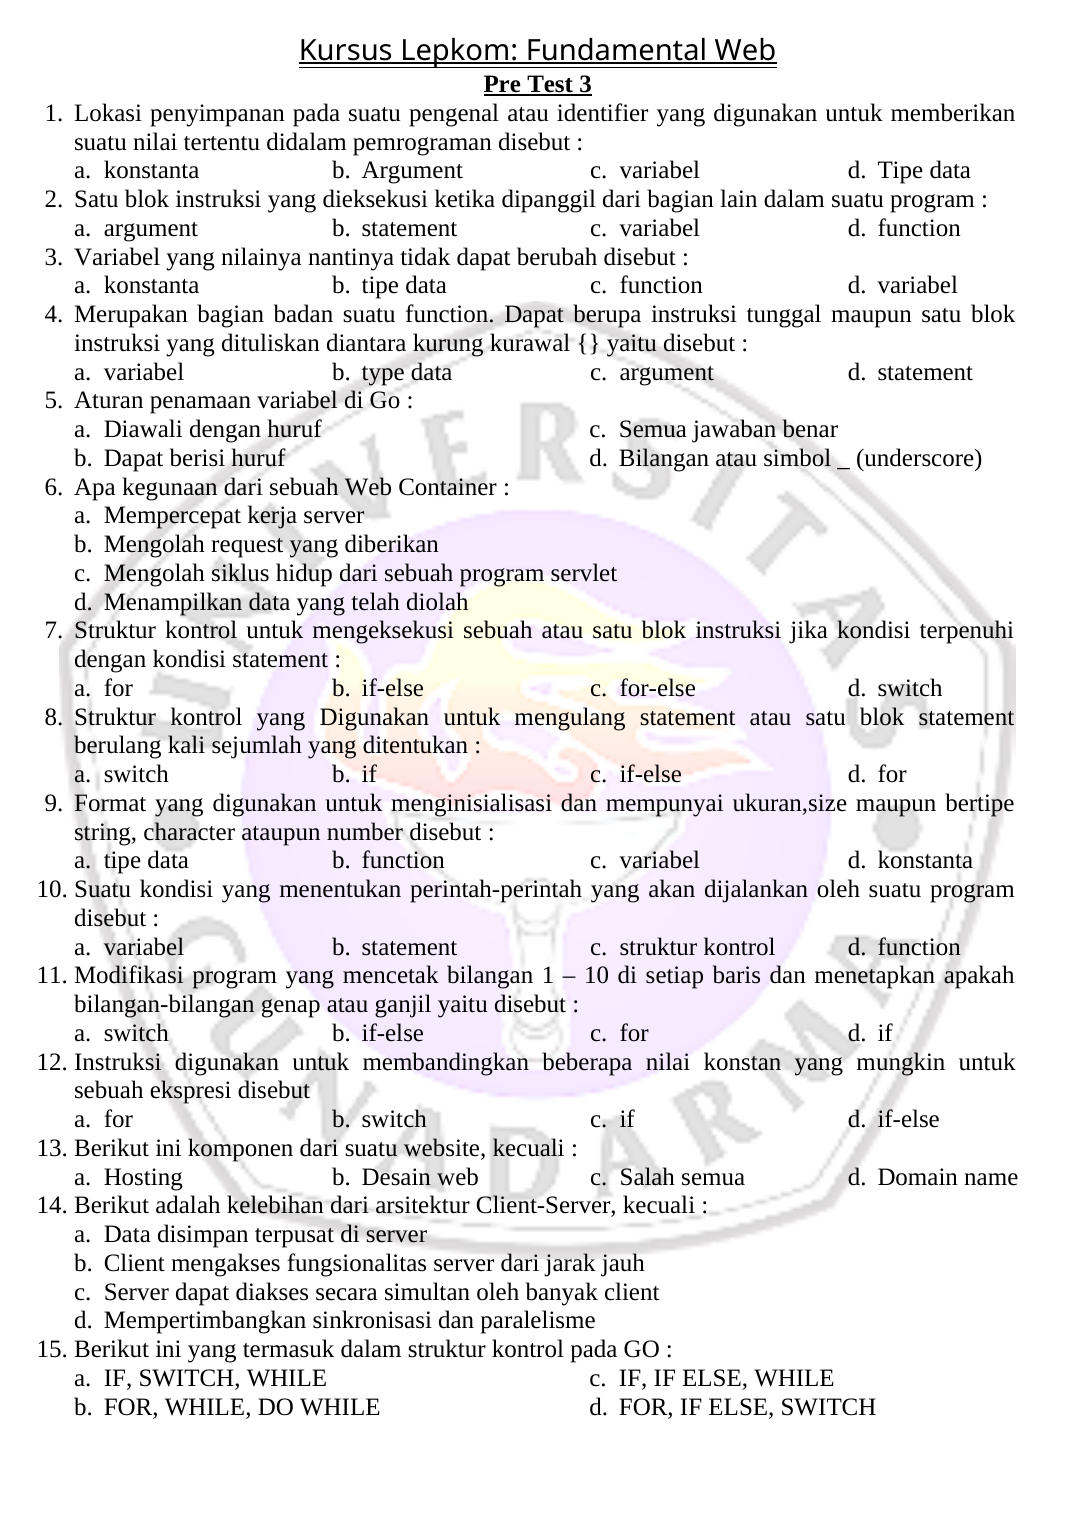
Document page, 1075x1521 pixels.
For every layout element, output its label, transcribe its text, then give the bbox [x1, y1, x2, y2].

list Instruksi digunakan untuk membandingkan beberapa nilai konstan yang mungkin untuk sebuah ekspresi disebut [36, 1047, 1016, 1104]
list Suatu kondisi yang menentukan perintah-perintah yang akan dijalankan oleh suatu program disebut : [36, 874, 1016, 932]
list Semua jawaban benar [589, 414, 1016, 443]
list Lokasi penyimpanan pada suatu pengenal atau identifier yang digunakan untuk memberikan suatu nilai tertentu didalam pemrograman disebut : [44, 98, 1016, 155]
list if-else [590, 759, 758, 788]
list for-else [590, 673, 758, 702]
list statement [332, 213, 500, 242]
list Struktur kontrol yang Digunakan untuk mengulang statement atau satu blok statement berulang kali sejumlah yang ditentukan : [44, 702, 1016, 759]
list Argument [332, 155, 500, 184]
list function [590, 270, 758, 299]
list Variabel yang nilainya nantinya tidak dapat berubah disebut : [44, 242, 1016, 270]
list Server dapat diakses secara simultan oleh banyak client [74, 1277, 1016, 1305]
list for [74, 1104, 242, 1133]
list switch [74, 759, 242, 788]
list IF, SWITCH, WHILE [74, 1363, 501, 1392]
list for [74, 673, 242, 702]
list IF, IF ELSE, WHILE [589, 1363, 1016, 1392]
list Data disimpan terpusat di server [74, 1219, 1016, 1248]
list statement [332, 932, 524, 960]
list Merupakan bagian badan suatu function. Dapat berupa instruksi tunggal maupun satu blok instruksi yang dituliskan diantara kurung kurawal {} yaitu disebut : [44, 299, 1016, 357]
list for [590, 1018, 758, 1047]
list function [332, 845, 500, 874]
list Modifikasi program yang mencetak bilangan 1 – 10 di setiap baris dan menetapkan apakah bilangan-bilangan genap atau ganjil yaitu disebut : [36, 960, 1016, 1018]
list Apa kegunaan dari sebuah Web Container : [44, 472, 1016, 500]
list Client mengakses fungsionalitas server dari jarak jauh [74, 1248, 1016, 1277]
list argument [590, 357, 758, 385]
list konstanta [74, 270, 242, 299]
list statement [848, 357, 1016, 385]
list if-else [848, 1104, 1016, 1133]
list Struktur kontrol untuk mengeksekusi sebuah atau satu blok instruksi jika kondisi terpenuhi dengan kondisi statement : [44, 615, 1016, 673]
list if [848, 1018, 1016, 1047]
list argument [74, 213, 242, 242]
list if-else [332, 1018, 500, 1047]
list function [848, 213, 1016, 242]
list Salah semua [590, 1162, 782, 1190]
list tipe data [332, 270, 500, 299]
list variabel [590, 155, 758, 184]
list Bilangan atau simbol _ (underscore) [589, 443, 1016, 472]
list if [332, 759, 500, 788]
list Format yang digunakan untuk menginisialisasi dan mempunyai ukuran,size maupun bertipe string, character ataupun number disebut : [44, 788, 1016, 845]
list FOR, IF ELSE, SWITCH [589, 1392, 1016, 1420]
list Mengolah request yang diberikan [74, 529, 1016, 558]
list switch [848, 673, 1016, 702]
text Pre Test 3 [59, 69, 1016, 98]
list Domain name [848, 1162, 1039, 1190]
list if [590, 1104, 758, 1133]
list Menampilkan data yang telah diolah [74, 587, 1016, 615]
list Berikut ini komponen dari suatu website, kecuali : [36, 1133, 1016, 1162]
list Aturan penamaan variabel di Go : [44, 385, 1016, 414]
list Hosting [74, 1162, 266, 1190]
list variabel [590, 845, 758, 874]
list switch [332, 1104, 500, 1133]
list function [848, 932, 1039, 960]
list type data [332, 357, 500, 385]
list switch [74, 1018, 242, 1047]
list Berikut adalah kelebihan dari arsitektur Client-Server, kecuali : [36, 1190, 1016, 1219]
list FOR, WHILE, DO WHILE [74, 1392, 501, 1420]
list Berikut ini yang termasuk dalam struktur kontrol pada GO : [36, 1334, 1016, 1363]
list variabel [74, 357, 242, 385]
list konstanta [848, 845, 1016, 874]
list Mempercepat kerja server [74, 500, 1016, 529]
list Satu blok instruksi yang dieksekusi ketika dipanggil dari bagian lain dalam suatu program : [44, 184, 1016, 213]
list tipe data [74, 845, 242, 874]
list Diawali dengan huruf [74, 414, 501, 443]
list struktur kontrol [590, 932, 782, 960]
list Dapat berisi huruf [74, 443, 501, 472]
list variabel [74, 932, 266, 960]
list if-else [332, 673, 500, 702]
list variabel [590, 213, 758, 242]
list Mempertimbangkan sinkronisasi dan paralelisme [74, 1305, 1016, 1334]
list variabel [848, 270, 1016, 299]
list Desain web [332, 1162, 524, 1190]
list konstanta [74, 155, 242, 184]
list for [848, 759, 1016, 788]
list Tipe data [848, 155, 1016, 184]
list Mengolah siklus hidup dari sebuah program servlet [74, 558, 1016, 587]
